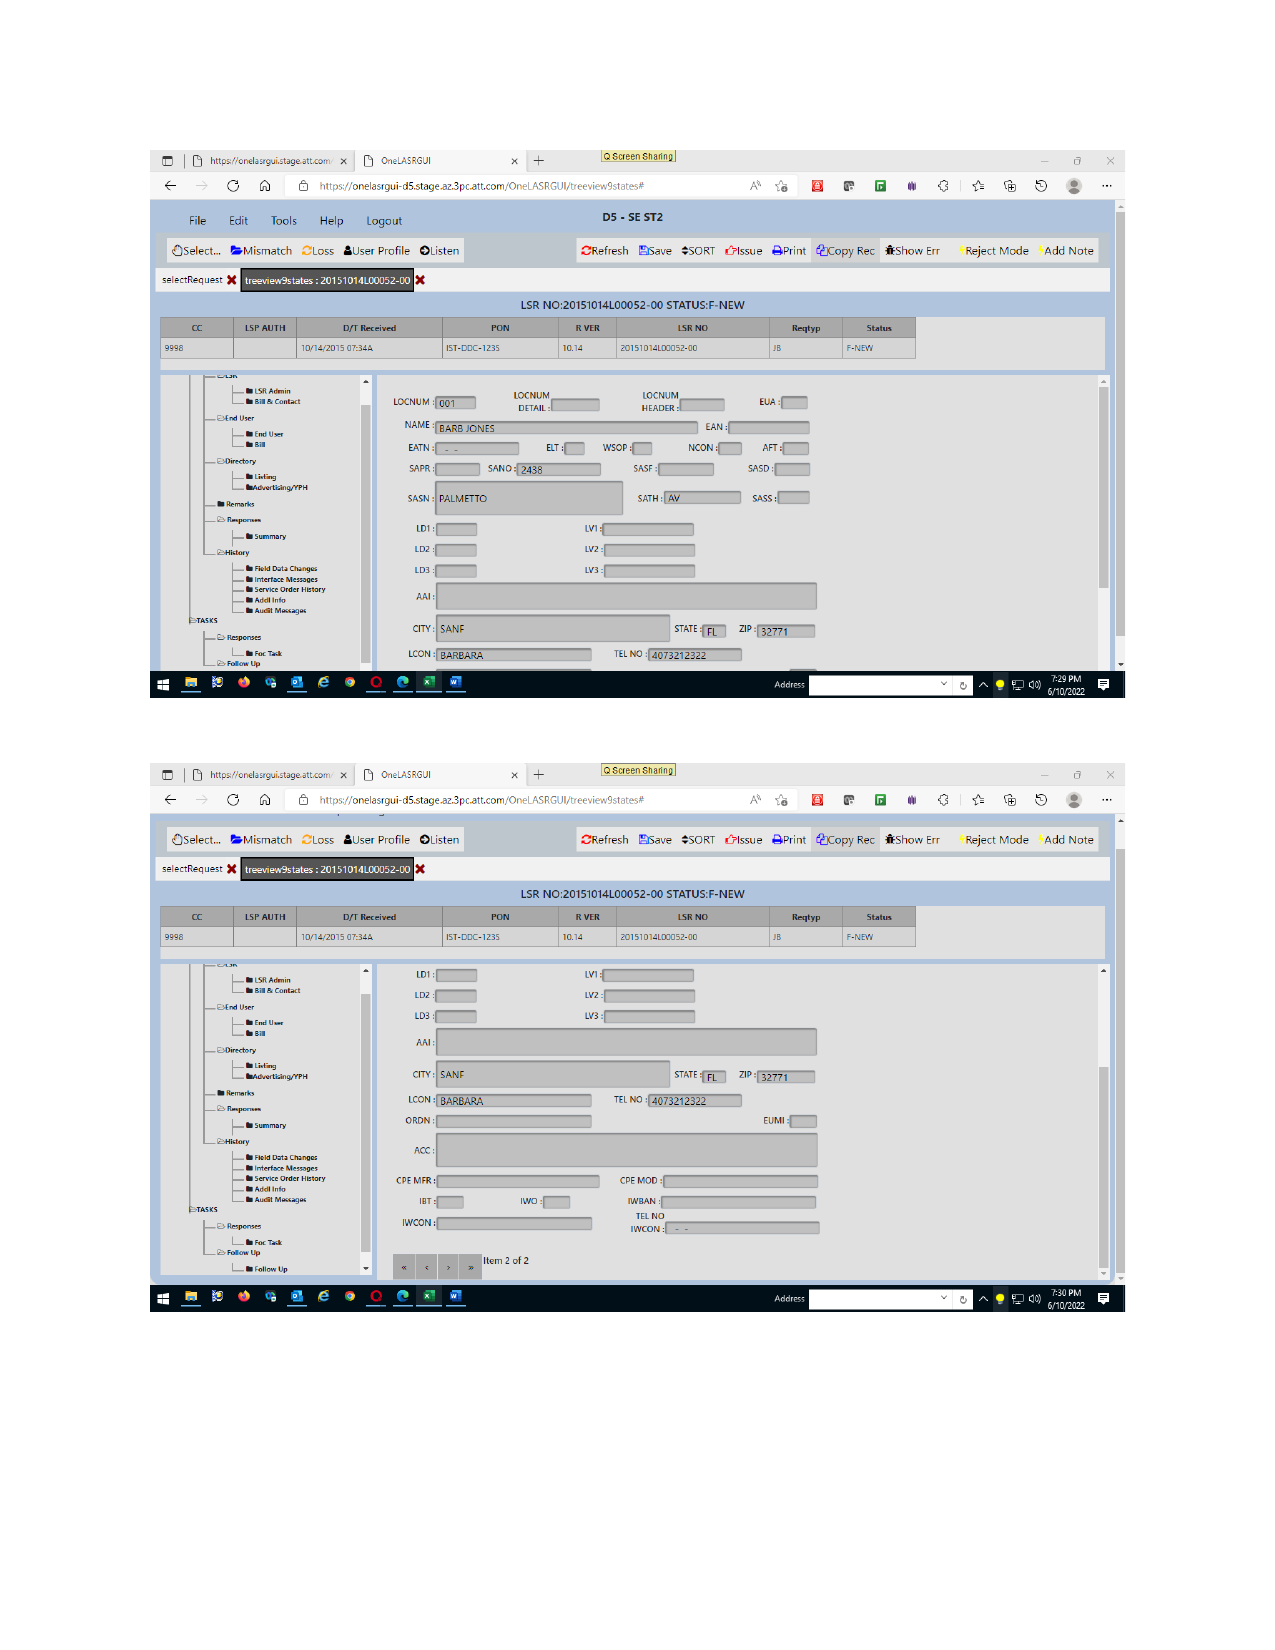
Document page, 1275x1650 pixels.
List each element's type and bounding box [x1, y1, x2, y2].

picture [150, 150, 1125, 698]
picture [150, 763, 1125, 1312]
